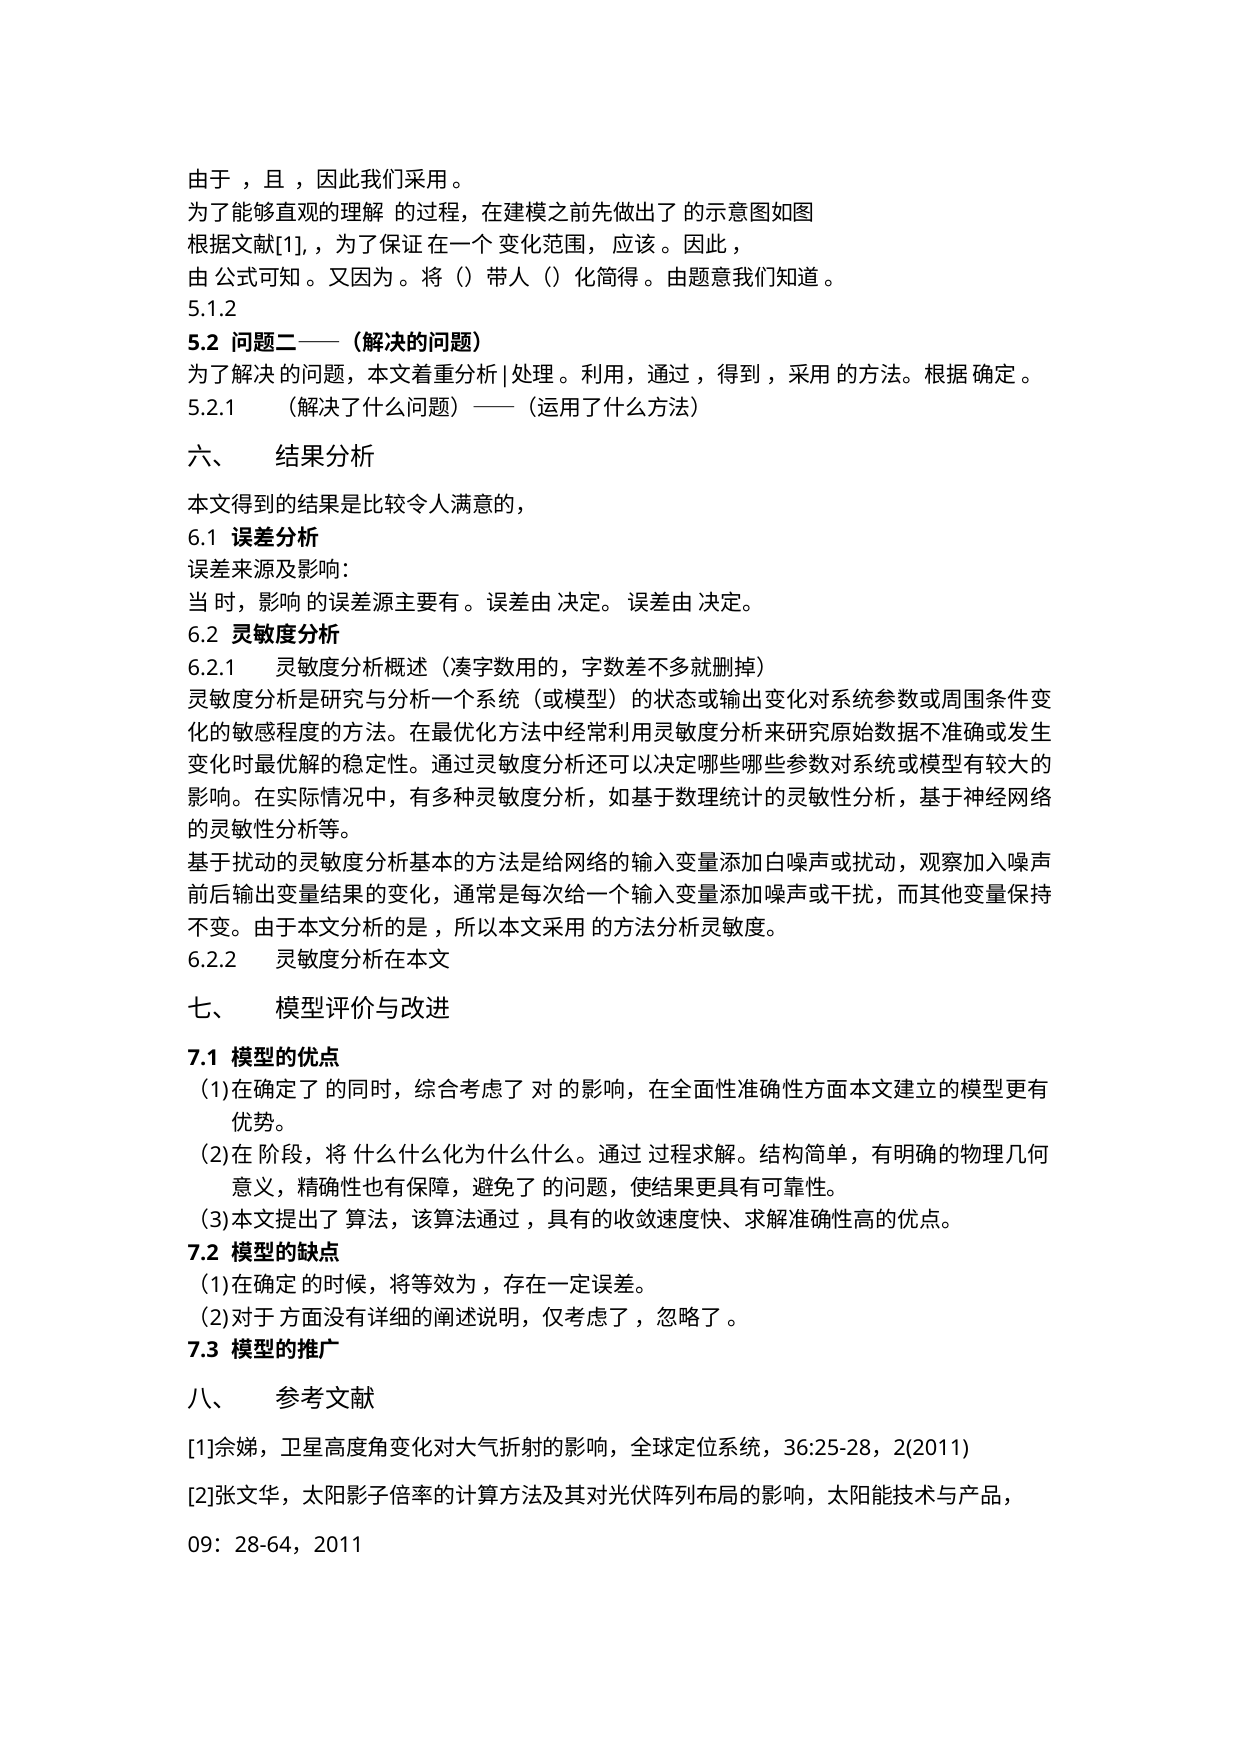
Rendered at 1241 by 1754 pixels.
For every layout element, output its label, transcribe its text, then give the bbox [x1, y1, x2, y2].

text 当 时，影响 的误差源主要有 。误差由 决定。 误差由 决定。 [187, 584, 1053, 617]
list 在 阶段，将 什么什么化为什么什么。通过 过程求解。结构简单，有明确的物理几何意义，精确性也有保障，避免了 的问题，使结果更具有可靠性。 [187, 1137, 1053, 1202]
text 为了能够直观的理解 的过程，在建模之前先做出了 的示意图如图 [187, 194, 1053, 227]
list 结果分析 [187, 422, 1053, 487]
list 问题二——（解决的问题） [187, 324, 1053, 357]
list 模型评价与改进 [187, 974, 1053, 1039]
list 本文提出了 算法，该算法通过 ，具有的收敛速度快、求解准确性高的优点。 [187, 1202, 1053, 1234]
list 在确定了 的同时，综合考虑了 对 的影响，在全面性准确性方面本文建立的模型更有优势。 [187, 1072, 1053, 1137]
text 本文得到的结果是比较令人满意的， [187, 487, 1053, 519]
list 灵敏度分析 [187, 617, 1053, 649]
list 灵敏度分析概述（凑字数用的，字数差不多就删掉） [187, 649, 1053, 682]
list 在确定 的时候，将等效为 ，存在一定误差。 [187, 1267, 1053, 1299]
text 由 公式可知 。又因为 。将（）带人（）化简得 。由题意我们知道 。 [187, 259, 1053, 292]
text 基于扰动的灵敏度分析基本的方法是给网络的输入变量添加白噪声或扰动，观察加入噪声前后输出变量结果的变化，通常是每次给一个输入变量添加噪声或干扰，而其他变量保持不变。由于本文分析的是 ，所以本文采用 的方法分析灵敏度。 [187, 844, 1053, 942]
list 误差分析 [187, 519, 1053, 552]
list 模型的推广 [187, 1332, 1053, 1364]
text 为了解决 的问题，本文着重分析|处理 。利用，通过 ，得到 ，采用 的方法。根据 确定 。 [187, 357, 1053, 389]
text [2]张文华，太阳影子倍率的计算方法及其对光伏阵列布局的影响，太阳能技术与产品，09：28-64，2011 [187, 1478, 1053, 1559]
list （解决了什么问题）——（运用了什么方法） [187, 389, 1053, 422]
list 灵敏度分析在本文 [187, 942, 1053, 974]
text 根据文献[1], ，为了保证 在一个 变化范围， 应该 。因此 ， [187, 227, 1053, 259]
text 由于 ，且 ，因此我们采用 。 [187, 162, 1053, 194]
list 模型的缺点 [187, 1234, 1053, 1267]
list 参考文献 [187, 1364, 1053, 1429]
list 对于 方面没有详细的阐述说明，仅考虑了 ，忽略了 。 [187, 1299, 1053, 1332]
list 模型的优点 [187, 1039, 1053, 1072]
text [1]佘娣，卫星高度角变化对大气折射的影响，全球定位系统，36:25-28，2(2011) [187, 1429, 1053, 1462]
text 误差来源及影响： [187, 552, 1053, 584]
text 灵敏度分析是研究与分析一个系统（或模型）的状态或输出变化对系统参数或周围条件变化的敏感程度的方法。在最优化方法中经常利用灵敏度分析来研究原始数据不准确或发生变化时最优解的稳定性。通过灵敏度分析还可以决定哪些哪些参数对系统或模型有较大的影响。在实际情况中，有多种灵敏度分析，如基于数理统计的灵敏性分析，基于神经网络的灵敏性分析等。 [187, 682, 1053, 844]
